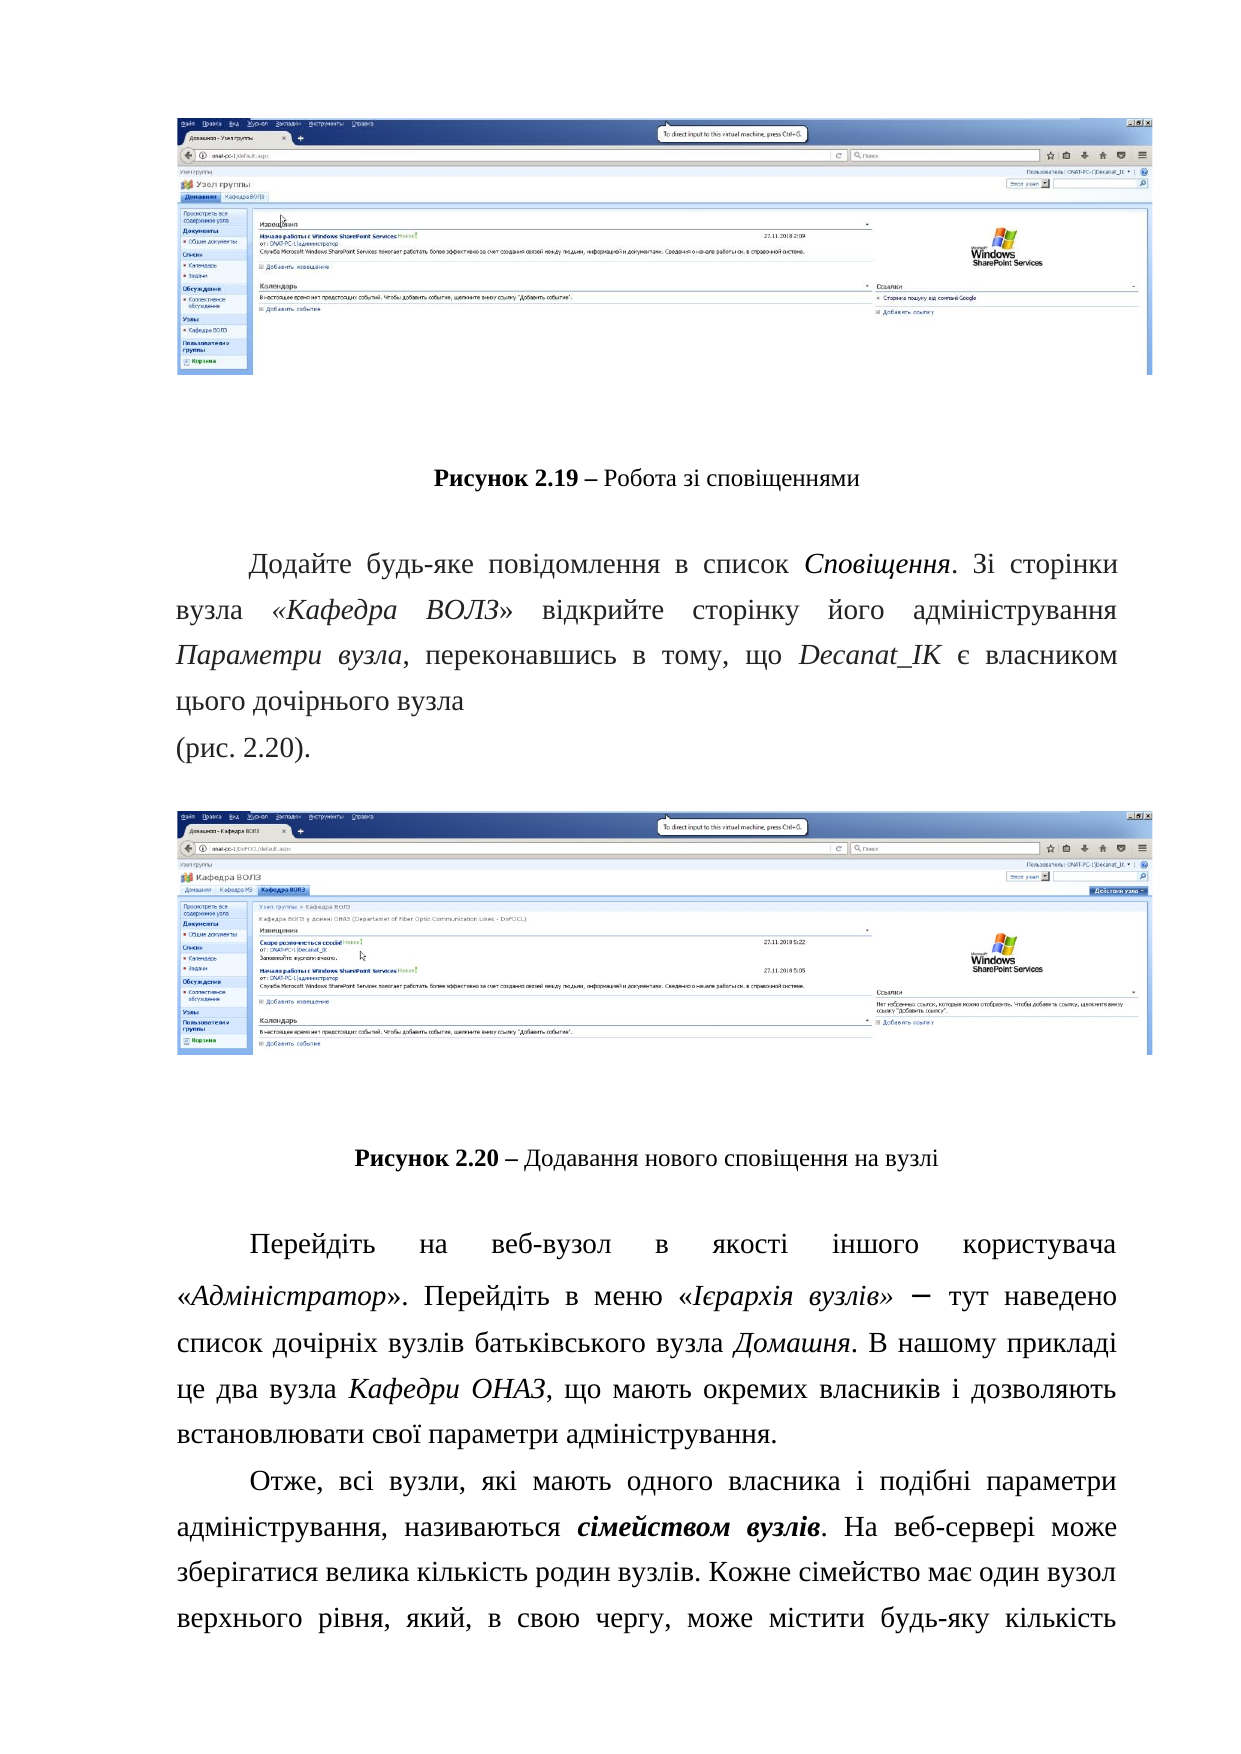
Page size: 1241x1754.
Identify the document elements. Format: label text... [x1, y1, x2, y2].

picture [177, 811, 1153, 1055]
text Перейдіть на веб-вузол в якості іншого користувача «Адміністратор». Перейдіть в меню «Ієрархія вузлів» − тут наведено список дочірніх вузлів батьківського вузла Домашня. В нашому прикладі це два вузла Кафедри ОНАЗ, що мають окремих власників і дозволяють встановлювати свої параметри адміністрування. [177, 1226, 1117, 1450]
picture [177, 118, 1153, 375]
text Рисунок 2.20 – Додавання нового сповіщення на вузлі [216, 1143, 1077, 1172]
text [177, 1463, 1117, 1633]
text Рисунок 2.19 – Робота зі сповіщеннями [216, 463, 1078, 492]
text Додайте будь-яке повідомлення в список Сповіщення. Зі сторінки вузла «Кафедра ВОЛЗ» відкрийте сторінку його адміністрування Параметри вузла, переконавшись в тому, що Decanat_IK є власником цього дочірнього вузла [176, 546, 1118, 717]
text (рис. 2.20). [176, 730, 1118, 763]
